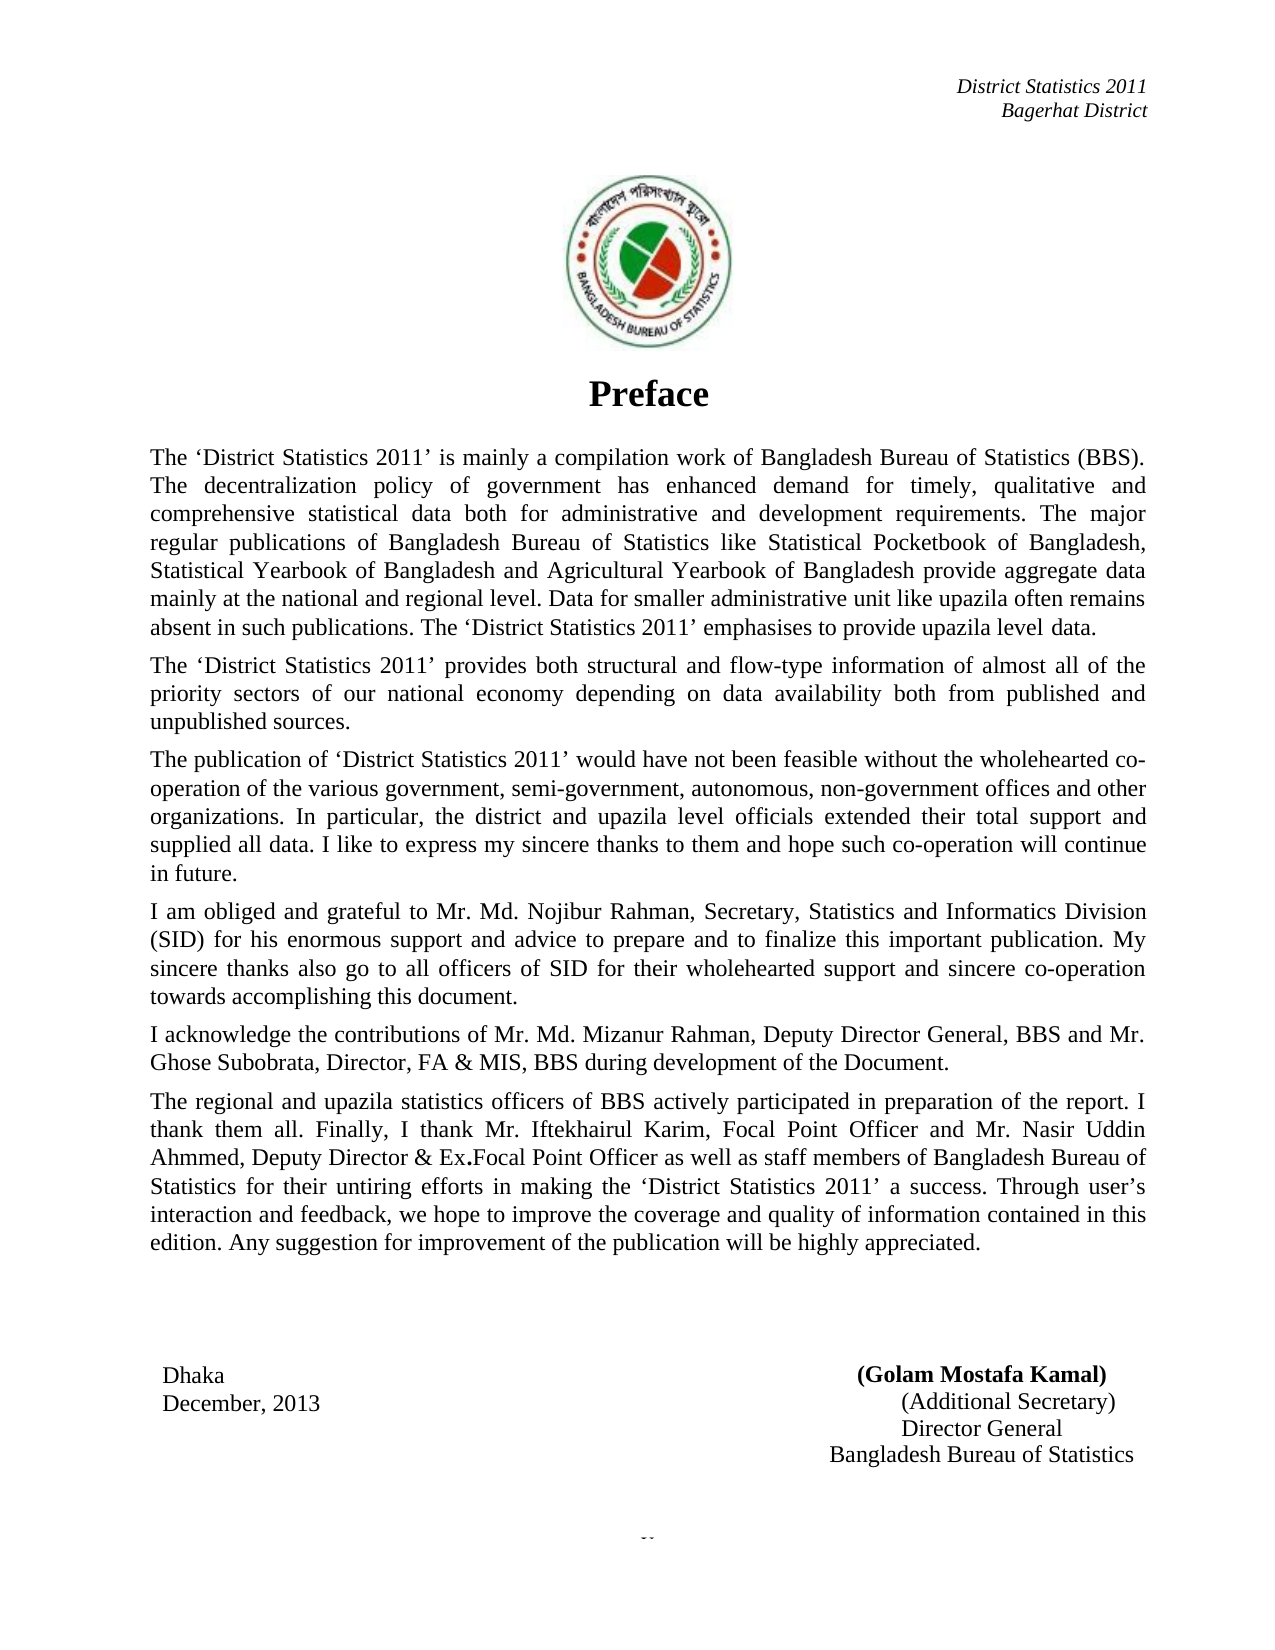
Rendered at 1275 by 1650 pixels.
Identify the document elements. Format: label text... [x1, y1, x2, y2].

text The ‘District Statistics 2011’ provides both structural and flow-type information of almost all of the priority sectors of our national economy depending on data availability both from published and unpublished sources. [150, 651, 1148, 735]
text I acknowledge the contributions of Mr. Md. Mizanur Rahman, Deputy Director General, BBS and Mr. Ghose Subobrata, Director, FA & MIS, BBS during development of the Document. [150, 1020, 1147, 1076]
text I am obliged and grateful to Mr. Md. Nojibur Rahman, Secretary, Statistics and Informatics Division (SID) for his enormous support and advice to prepare and to finalize this important publication. My sincere thanks also go to all officers of SID for their wholehearted support and sincere co-operation towards accomplishing this document. [150, 897, 1148, 1009]
text Preface [198, 371, 1100, 414]
picture [562, 175, 736, 351]
text The regional and upazila statistics officers of BBS actively participated in preparation of the report. I thank them all. Finally, I thank Mr. Iftekhairul Karim, Focal Point Officer and Mr. Nasir Uddin Ahmmed, Deputy Director & Ex.Focal Point Officer as well as staff members of Bangladesh Bureau of Statistics for their untiring efforts in making the ‘District Statistics 2011’ a success. Through user’s interaction and feedback, we hope to improve the coverage and quality of information contained in this edition. Any suggestion for improvement of the publication will be highly appreciated. [150, 1087, 1148, 1256]
table_header (Golam Mostafa Kamal) (Additional Secretary) Director General Bangladesh Bureau of Statistics [575, 1361, 1155, 1470]
table_header Dhaka December, 2013 [141, 1361, 575, 1470]
text The ‘District Statistics 2011’ is mainly a compilation work of Bangladesh Bureau of Statistics (BBS). The decentralization policy of government has enhanced demand for timely, qualitative and comprehensive statistical data both for administrative and development requirements. The major regular publications of Bangladesh Bureau of Statistics like Statistical Pocketbook of Bangladesh, Statistical Yearbook of Bangladesh and Agricultural Yearbook of Bangladesh provide aggregate data mainly at the national and regional level. Data for smaller administrative unit like upazila often remains absent in such publications. The ‘District Statistics 2011’ emphasises to provide upazila level data. [150, 443, 1148, 640]
text The publication of ‘District Statistics 2011’ would have not been feasible without the wholehearted co- operation of the various government, semi-government, autonomous, non-government offices and other organizations. In particular, the district and upazila level officials extended their total support and supplied all data. I like to express my sincere thanks to them and hope such co-operation will continue in future. [150, 745, 1148, 886]
